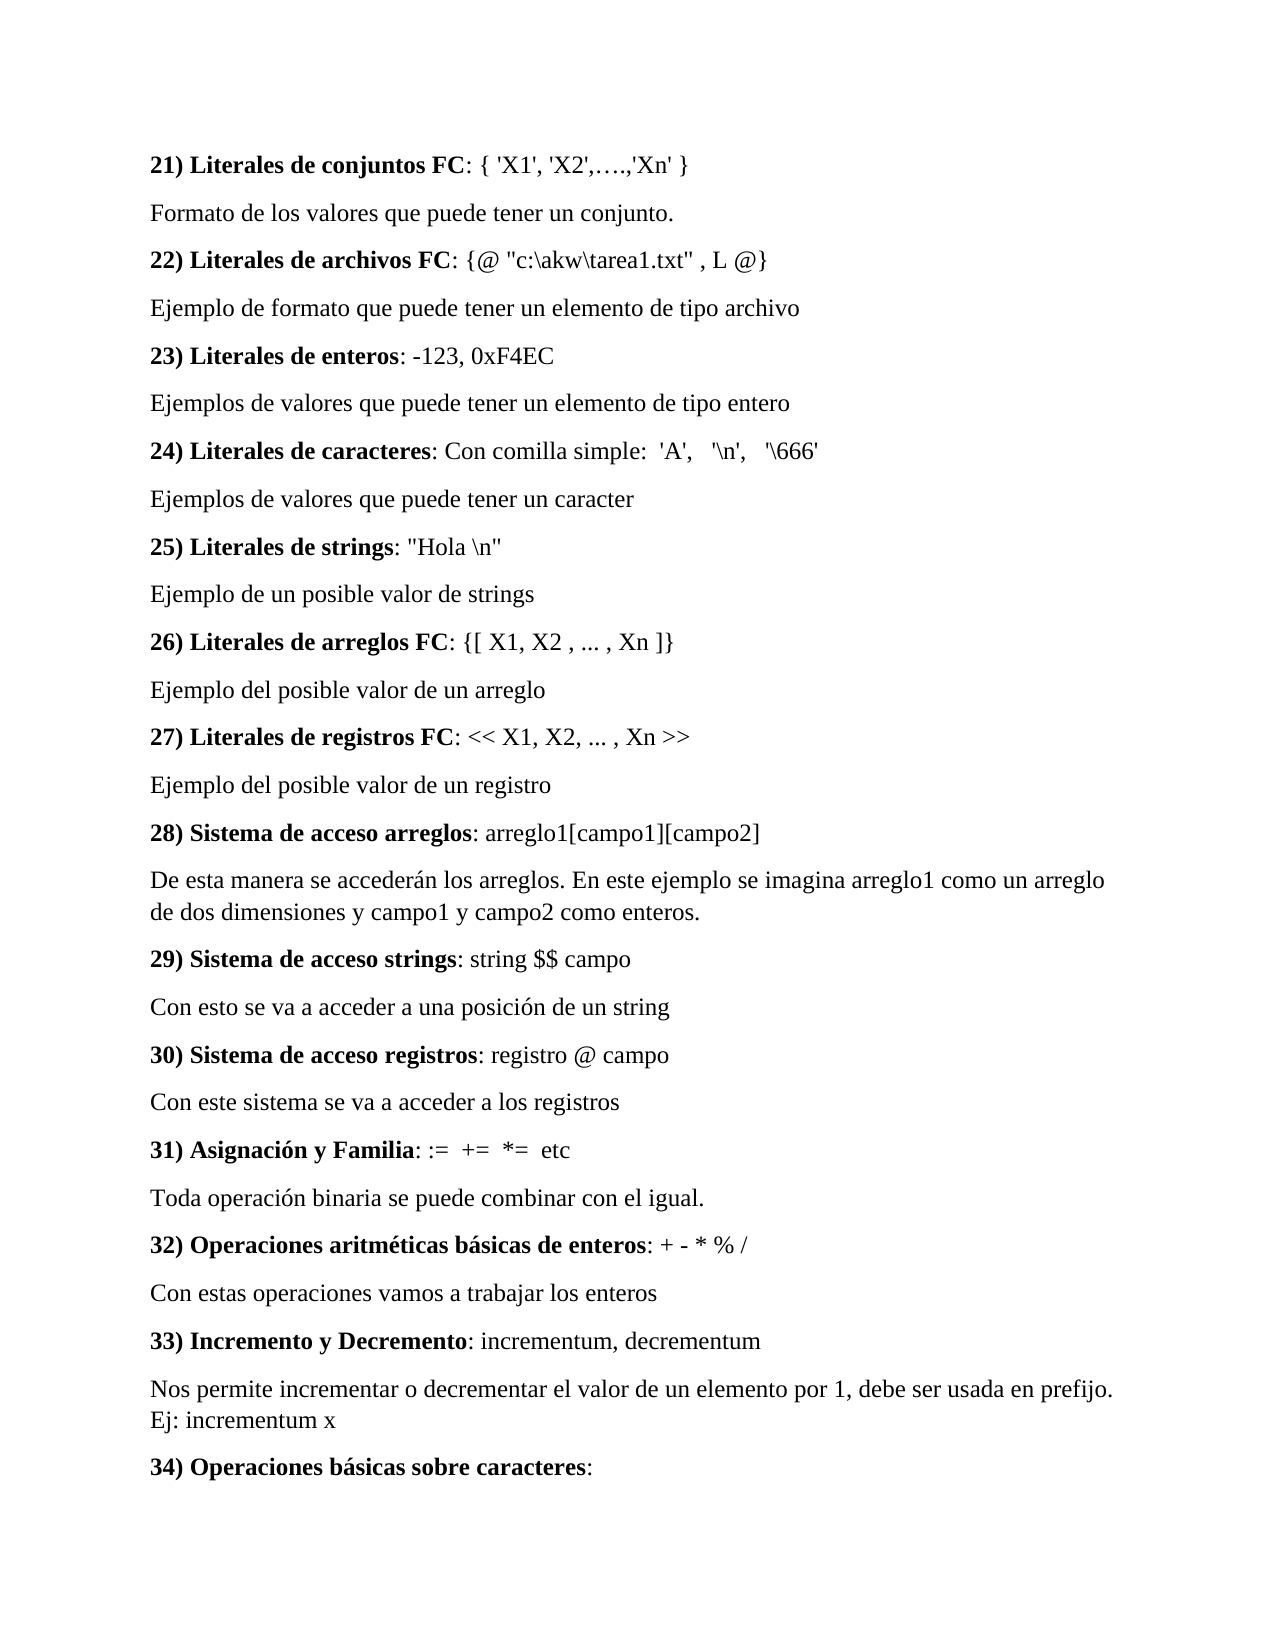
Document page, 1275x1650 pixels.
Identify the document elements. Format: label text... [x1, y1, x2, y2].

text 29) Sistema de acceso strings: string $$ campo [150, 944, 1125, 973]
text 24) Literales de caracteres: Con comilla simple: 'A', '\n', '\666' [150, 436, 1125, 465]
text Toda operación binaria se puede combinar con el igual. [150, 1183, 1125, 1212]
text Ejemplo del posible valor de un registro [150, 770, 1125, 799]
text Formato de los valores que puede tener un conjunto. [150, 198, 1125, 226]
text Nos permite incrementar o decrementar el valor de un elemento por 1, debe ser usada en prefijo. Ej: incrementum x [150, 1374, 1125, 1433]
text 23) Literales de enteros: -123, 0xF4EC [150, 341, 1125, 369]
text 28) Sistema de acceso arreglos: arreglo1[campo1][campo2] [150, 818, 1125, 847]
text Ejemplo del posible valor de un arreglo [150, 675, 1125, 703]
text 25) Literales de strings: "Hola \n" [150, 532, 1125, 560]
text Con esto se va a acceder a una posición de un string [150, 992, 1125, 1021]
text 34) Operaciones básicas sobre caracteres: [150, 1452, 1125, 1481]
text 26) Literales de arreglos FC: {[ X1, X2 , ... , Xn ]} [150, 627, 1125, 656]
text 33) Incremento y Decremento: incrementum, decrementum [150, 1326, 1125, 1355]
text Ejemplo de un posible valor de strings [150, 579, 1125, 608]
text 32) Operaciones aritméticas básicas de enteros: + - * % / [150, 1231, 1125, 1259]
text 30) Sistema de acceso registros: registro @ campo [150, 1040, 1125, 1068]
text 22) Literales de archivos FC: {@ "c:\akw\tarea1.txt" , L @} [150, 245, 1125, 274]
text Con estas operaciones vamos a trabajar los enteros [150, 1278, 1125, 1307]
text Ejemplos de valores que puede tener un elemento de tipo entero [150, 388, 1125, 417]
text Ejemplo de formato que puede tener un elemento de tipo archivo [150, 293, 1125, 322]
text Ejemplos de valores que puede tener un caracter [150, 484, 1125, 513]
text 27) Literales de registros FC: << X1, X2, ... , Xn >> [150, 722, 1125, 751]
text 21) Literales de conjuntos FC: { 'X1', 'X2',….,'Xn' } [150, 150, 1125, 179]
text 31) Asignación y Familia: := += *= etc [150, 1135, 1125, 1164]
text De esta manera se accederán los arreglos. En este ejemplo se imagina arreglo1 como un arreglo de dos dimensiones y campo1 y campo2 como enteros. [150, 866, 1125, 925]
text Con este sistema se va a acceder a los registros [150, 1087, 1125, 1116]
